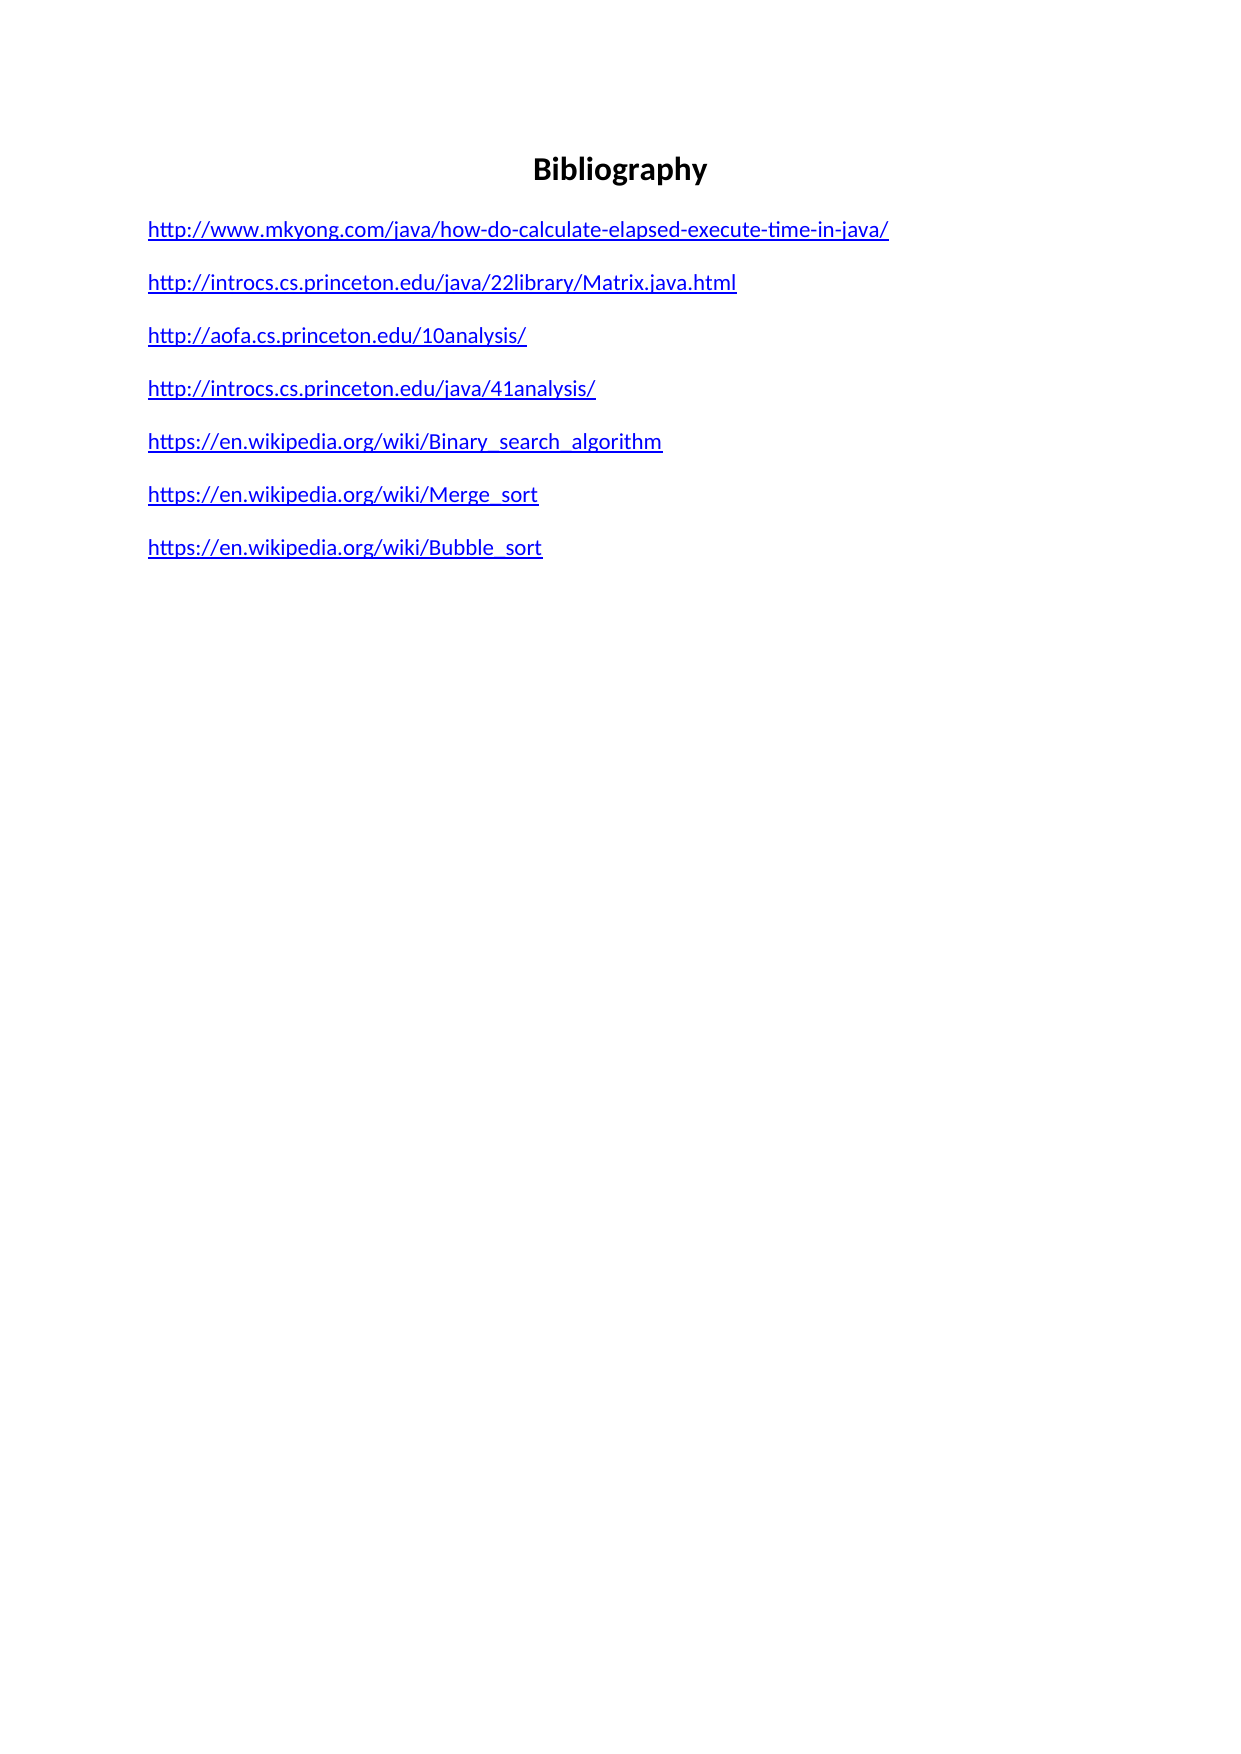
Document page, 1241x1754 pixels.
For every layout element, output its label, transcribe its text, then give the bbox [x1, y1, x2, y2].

text https://en.wikipedia.org/wiki/Merge_sort [148, 480, 1093, 508]
text Bibliography [148, 148, 1093, 188]
text http://introcs.cs.princeton.edu/java/41analysis/ [148, 374, 1093, 402]
text http://www.mkyong.com/java/how-do-calculate-elapsed-execute-time-in-java/ [148, 215, 1093, 243]
text https://en.wikipedia.org/wiki/Binary_search_algorithm [148, 427, 1093, 455]
text http://aofa.cs.princeton.edu/10analysis/ [148, 321, 1093, 349]
text https://en.wikipedia.org/wiki/Bubble_sort [148, 533, 1093, 561]
text http://introcs.cs.princeton.edu/java/22library/Matrix.java.html [148, 268, 1093, 296]
